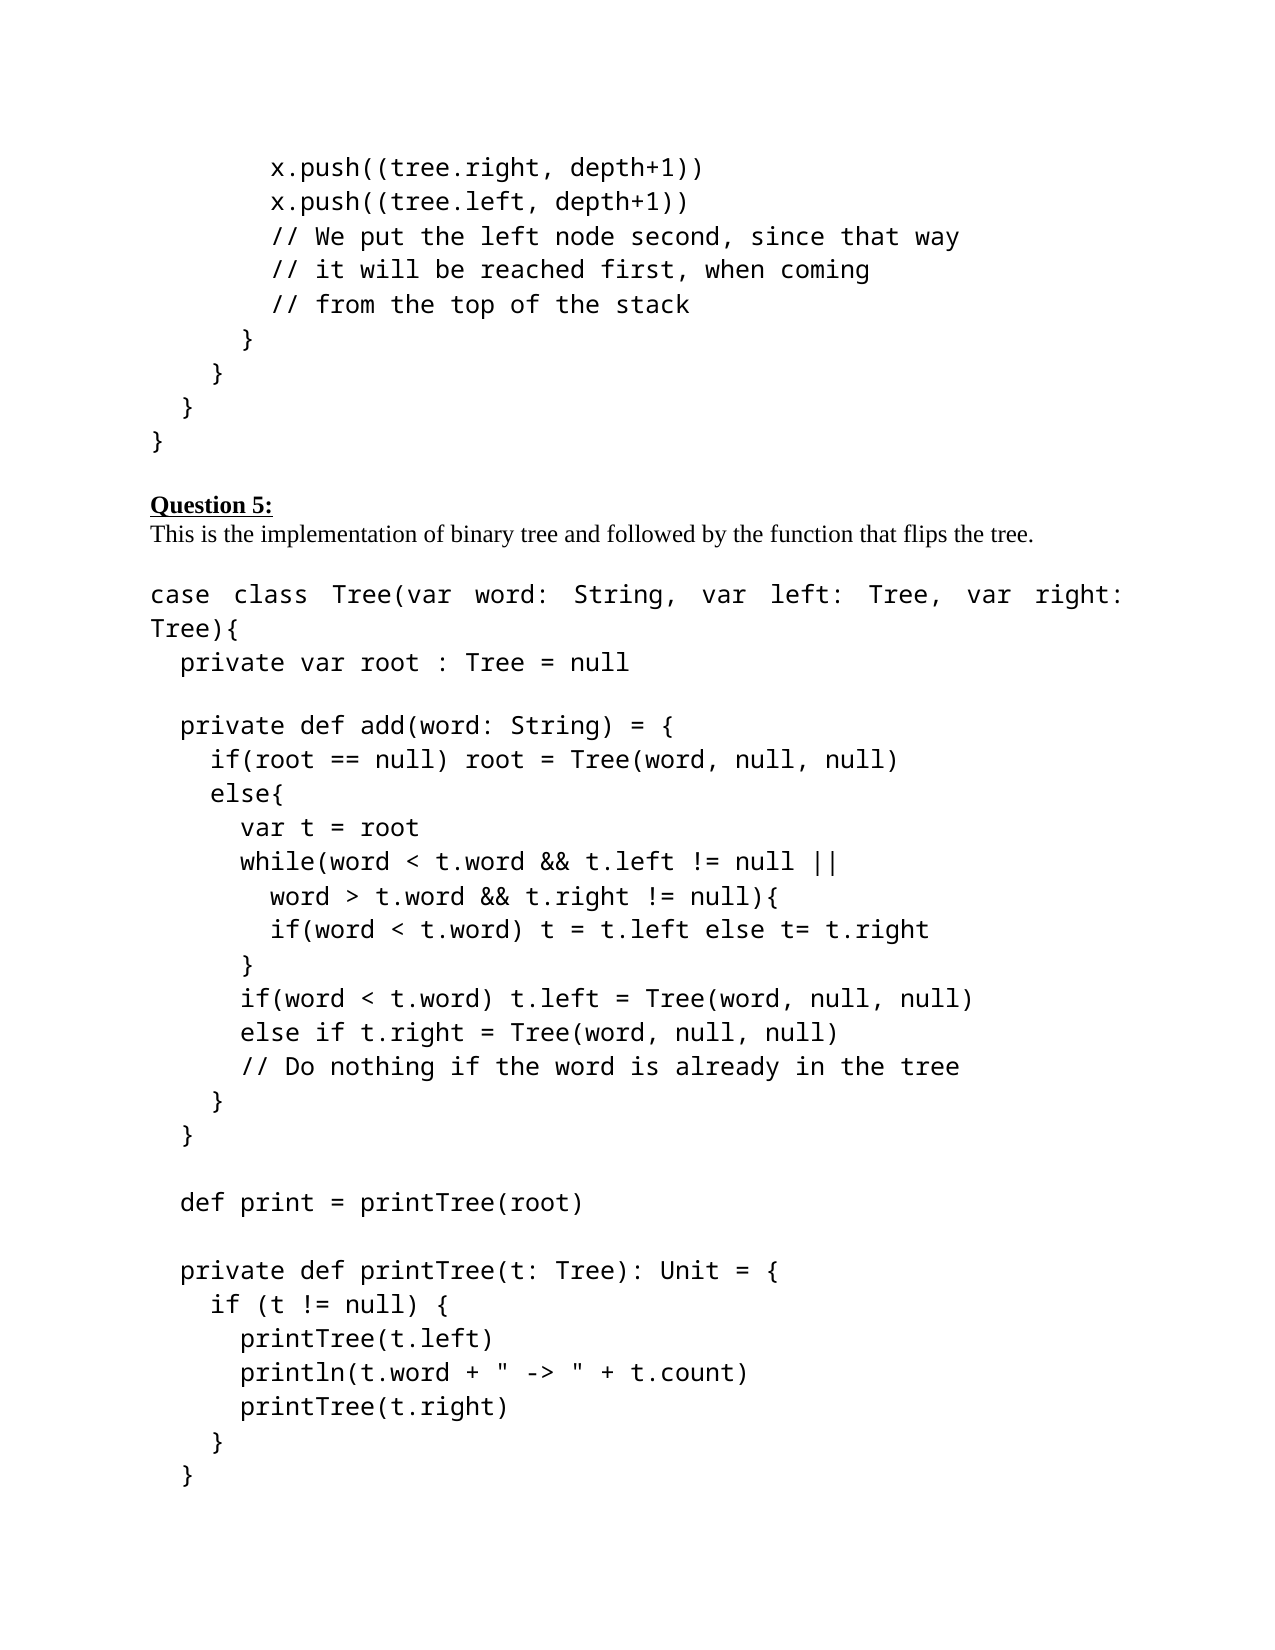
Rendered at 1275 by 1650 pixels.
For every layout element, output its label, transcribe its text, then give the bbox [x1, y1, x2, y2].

text if(word < t.word) t.left = Tree(word, null, null) [150, 980, 1125, 1014]
text // Do nothing if the word is already in the tree [150, 1048, 1125, 1082]
text private def add(word: String) = { [150, 708, 1125, 742]
text } [150, 422, 1125, 457]
text private var root : Tree = null [150, 645, 1125, 679]
text var t = root [150, 810, 1125, 844]
text } [150, 320, 1125, 354]
text else{ [150, 776, 1125, 810]
text // from the top of the stack [150, 286, 1125, 320]
text } [150, 1082, 1125, 1117]
text else if t.right = Tree(word, null, null) [150, 1014, 1125, 1048]
text // it will be reached first, when coming [150, 252, 1125, 286]
text // We put the left node second, since that way [150, 218, 1125, 252]
text println(t.word + " -> " + t.count) [150, 1355, 1125, 1389]
text } [150, 946, 1125, 980]
text if(word < t.word) t = t.left else t= t.right [150, 912, 1125, 946]
text Question 5: [150, 491, 1125, 519]
text def print = printTree(root) [150, 1185, 1125, 1219]
text if (t != null) { [150, 1287, 1125, 1321]
text } [150, 1457, 1125, 1491]
text if(root == null) root = Tree(word, null, null) [150, 742, 1125, 776]
text x.push((tree.left, depth+1)) [150, 184, 1125, 218]
text printTree(t.left) [150, 1321, 1125, 1355]
text } [150, 388, 1125, 422]
text } [150, 354, 1125, 388]
text printTree(t.right) [150, 1389, 1125, 1423]
text } [150, 1423, 1125, 1457]
text } [150, 1117, 1125, 1151]
text x.push((tree.right, depth+1)) [150, 150, 1125, 184]
text word > t.word && t.right != null){ [150, 878, 1125, 912]
text private def printTree(t: Tree): Unit = { [150, 1253, 1125, 1287]
text This is the implementation of binary tree and followed by the function that flips the tree. [150, 519, 1125, 548]
text case class Tree(var word: String, var left: Tree, var right: Tree){ [150, 577, 1125, 645]
text while(word < t.word && t.left != null || [150, 844, 1125, 878]
